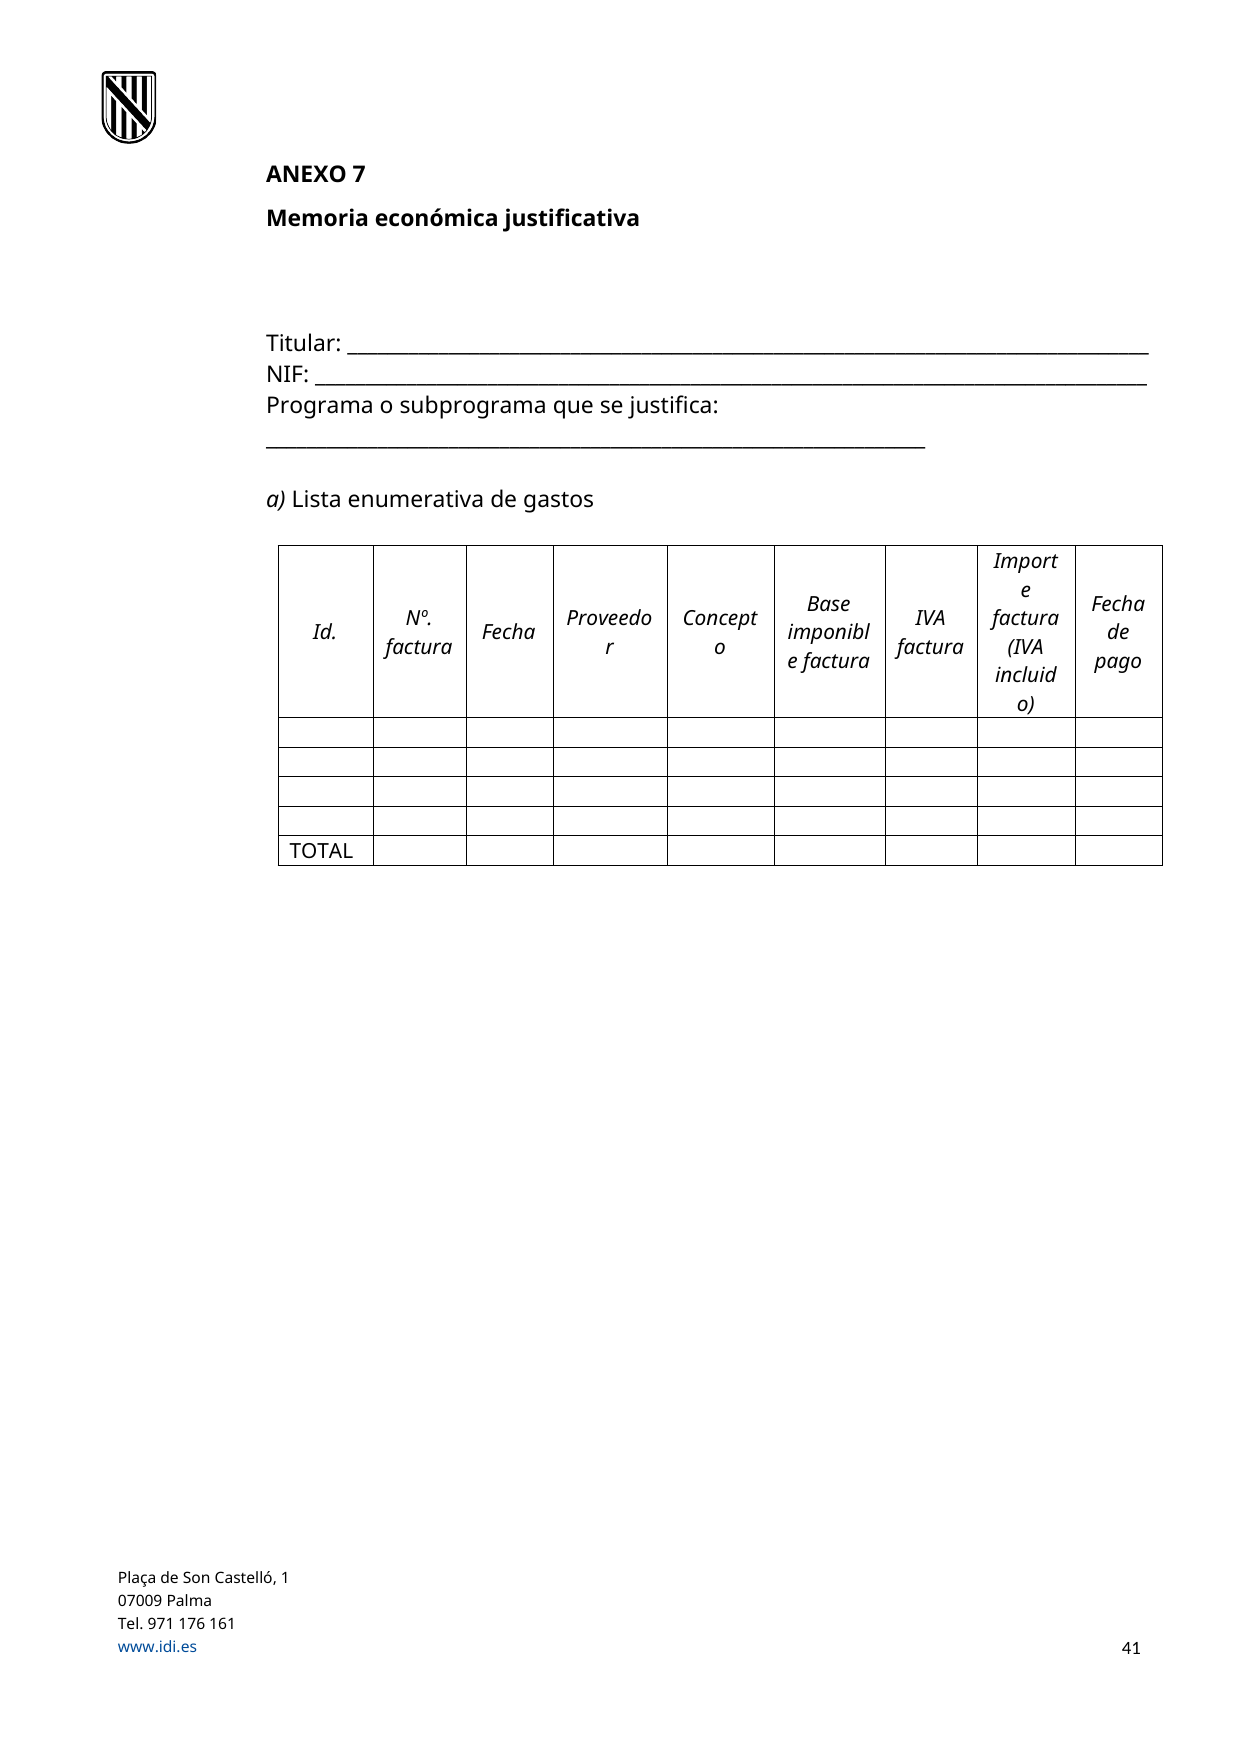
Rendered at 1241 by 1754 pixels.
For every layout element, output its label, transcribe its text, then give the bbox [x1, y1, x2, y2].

table_cell [978, 807, 1075, 835]
table_cell [467, 748, 553, 776]
table_header IVA factura [886, 546, 977, 717]
table_cell [668, 748, 774, 776]
text NIF: __________________________________________________________________________________ [266, 358, 1152, 389]
text ANEXO 7 [266, 158, 1152, 189]
table_cell [775, 777, 885, 806]
table_cell [467, 718, 553, 747]
table_cell [374, 836, 466, 864]
table_cell [554, 718, 667, 747]
picture [101, 71, 157, 144]
table_cell [279, 748, 373, 776]
table_header Importe factura (IVA incluido) [978, 546, 1075, 717]
table_cell [374, 807, 466, 835]
table_cell [1076, 718, 1162, 747]
table_cell [279, 807, 373, 835]
table_cell [886, 807, 977, 835]
text a) Lista enumerativa de gastos [266, 483, 1152, 514]
table_cell [1076, 777, 1162, 806]
table_cell [1076, 807, 1162, 835]
table_cell [467, 836, 553, 864]
table_cell [554, 748, 667, 776]
table_cell [775, 748, 885, 776]
table_header Nº. factura [374, 546, 466, 717]
table_cell [1076, 748, 1162, 776]
table_cell [374, 748, 466, 776]
table_cell [467, 807, 553, 835]
table_cell [668, 836, 774, 864]
table_cell [978, 836, 1075, 864]
table_cell [668, 777, 774, 806]
table_cell [374, 718, 466, 747]
text Titular: _______________________________________________________________________________ [266, 327, 1152, 358]
table_cell [554, 777, 667, 806]
text Memoria económica justificativa [266, 202, 1152, 233]
table_cell [467, 777, 553, 806]
table_cell [775, 718, 885, 747]
table_header Fecha [467, 546, 553, 717]
table_cell [279, 777, 373, 806]
table_cell [886, 718, 977, 747]
table_cell [886, 777, 977, 806]
table_header Fecha de pago [1076, 546, 1162, 717]
table_cell [554, 836, 667, 864]
table_header Concepto [668, 546, 774, 717]
table_cell [886, 748, 977, 776]
text Programa o subprograma que se justifica: _________________________________________________________________ [266, 389, 1152, 452]
table_header Id. [279, 546, 373, 717]
table_cell TOTAL [279, 836, 373, 864]
table_cell [978, 777, 1075, 806]
table_cell [1076, 836, 1162, 864]
table_cell [978, 718, 1075, 747]
table_cell [668, 807, 774, 835]
table_cell [775, 807, 885, 835]
table_cell [374, 777, 466, 806]
table_header Proveedor [554, 546, 667, 717]
table_cell [668, 718, 774, 747]
table_cell [775, 836, 885, 864]
table_cell [554, 807, 667, 835]
table_cell [886, 836, 977, 864]
table_cell [978, 748, 1075, 776]
table_header Base imponible factura [775, 546, 885, 717]
table_cell [279, 718, 373, 747]
